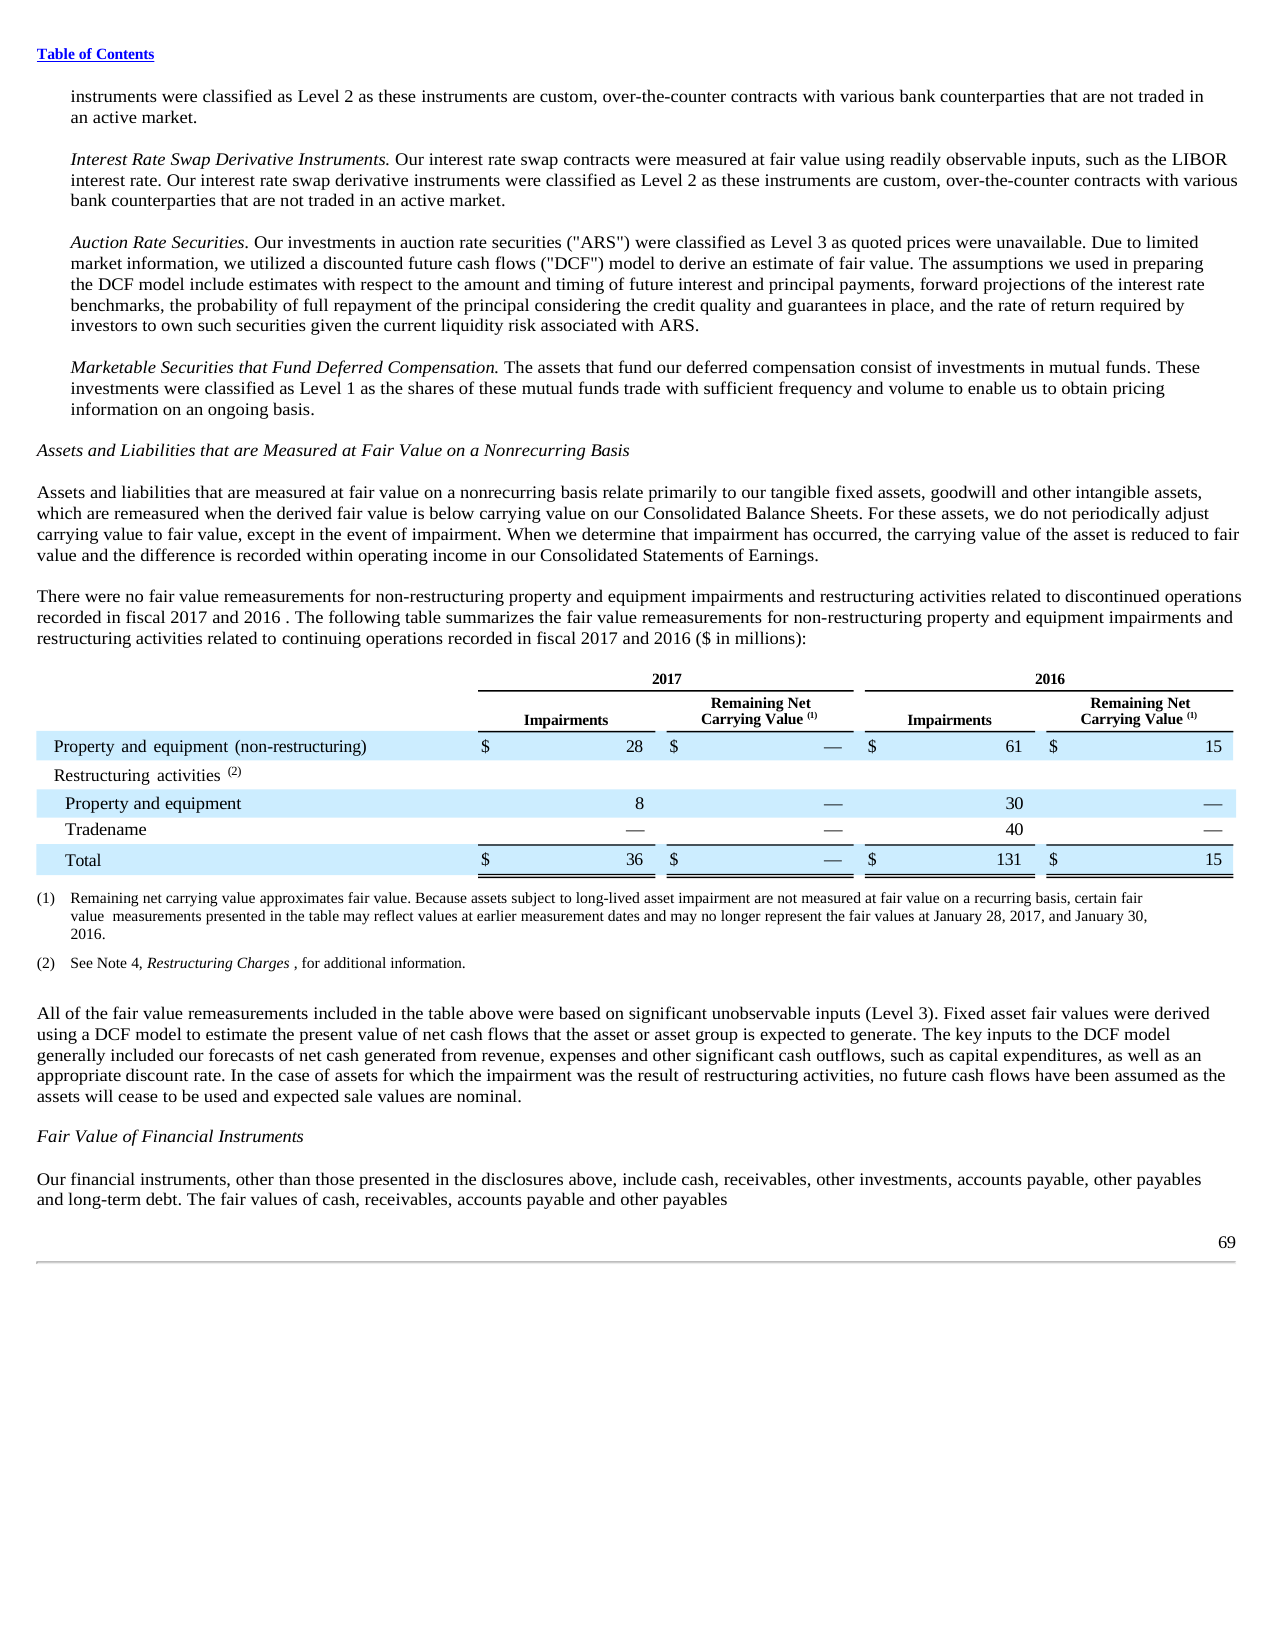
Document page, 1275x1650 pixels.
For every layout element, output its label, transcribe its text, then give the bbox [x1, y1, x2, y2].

text Interest Rate Swap Derivative Instruments. Our interest rate swap contracts were measured at fair value using readily observable inputs, such as the LIBOR interest rate. Our interest rate swap derivative instruments were classified as Level 2 as these instruments are custom, over-the-counter contracts with various bank counterparties that are not traded in an active market. [70, 149, 1248, 211]
list See Note 4, Restructuring Charges , for additional information. [37, 954, 1248, 972]
text All of the fair value remeasurements included in the table above were based on significant unobservable inputs (Level 3). Fixed asset fair values were derived using a DCF model to estimate the present value of net cash flows that the asset or asset group is expected to generate. The key inputs to the DCF model generally included our forecasts of net cash generated from revenue, expenses and other significant cash outflows, such as capital expenditures, as well as an appropriate discount rate. In the case of assets for which the impairment was the result of restructuring activities, no future cash flows have been assumed as the assets will cease to be used and expected sale values are nominal. [37, 1003, 1228, 1106]
text 69 [21, 1232, 1236, 1253]
text Assets and Liabilities that are Measured at Fair Value on a Nonrecurring Basis [37, 440, 1248, 460]
text There were no fair value remeasurements for non-restructuring property and equipment impairments and restructuring activities related to discontinued operations recorded in fiscal 2017 and 2016 . The following table summarizes the fair value remeasurements for non-restructuring property and equipment impairments and restructuring activities related to continuing operations recorded in fiscal 2017 and 2016 ($ in millions): [37, 586, 1248, 648]
text Marketable Securities that Fund Deferred Compensation. The assets that fund our deferred compensation consist of investments in mutual funds. These investments were classified as Level 1 as the shares of these mutual funds trade with sufficient frequency and volume to enable us to obtain pricing information on an ongoing basis. [70, 357, 1222, 419]
text Assets and liabilities that are measured at fair value on a nonrecurring basis relate primarily to our tangible fixed assets, goodwill and other intangible assets, which are remeasured when the derived fair value is below carrying value on our Consolidated Balance Sheets. For these assets, we do not periodically adjust carrying value to fair value, except in the event of impairment. When we determine that impairment has occurred, the carrying value of the asset is reduced to fair value and the difference is recorded within operating income in our Consolidated Statements of Earnings. [37, 482, 1248, 565]
text 2017 2016 [652, 670, 1248, 688]
text Tradename — — 40 — [65, 819, 1248, 839]
text Our financial instruments, other than those presented in the disclosures above, include cash, receivables, other investments, accounts payable, other payables and long-term debt. The fair values of cash, receivables, accounts payable and other payables [37, 1168, 1216, 1209]
text Fair Value of Financial Instruments [37, 1126, 1248, 1147]
text Auction Rate Securities. Our investments in auction rate securities ("ARS") were classified as Level 3 as quoted prices were unavailable. Due to limited market information, we utilized a discounted future cash flows ("DCF") model to derive an estimate of fair value. The assumptions we used in preparing the DCF model include estimates with respect to the amount and timing of future interest and principal payments, forward projections of the interest rate benchmarks, the probability of full repayment of the principal considering the credit quality and guarantees in place, and the rate of return required by investors to own such securities given the current liquidity risk associated with ARS. [70, 232, 1222, 336]
text Restructuring activities (2) [53, 691, 1248, 785]
list Remaining net carrying value approximates fair value. Because assets subject to long-lived asset impairment are not measured at fair value on a recurring basis, certain fair value measurements presented in the table may reflect values at earlier measurement dates and may no longer represent the fair values at January 28, 2017, and January 30, 2016. [37, 850, 1169, 943]
text instruments were classified as Level 2 as these instruments are custom, over-the-counter contracts with various bank counterparties that are not traded in an active market. [70, 86, 1222, 127]
